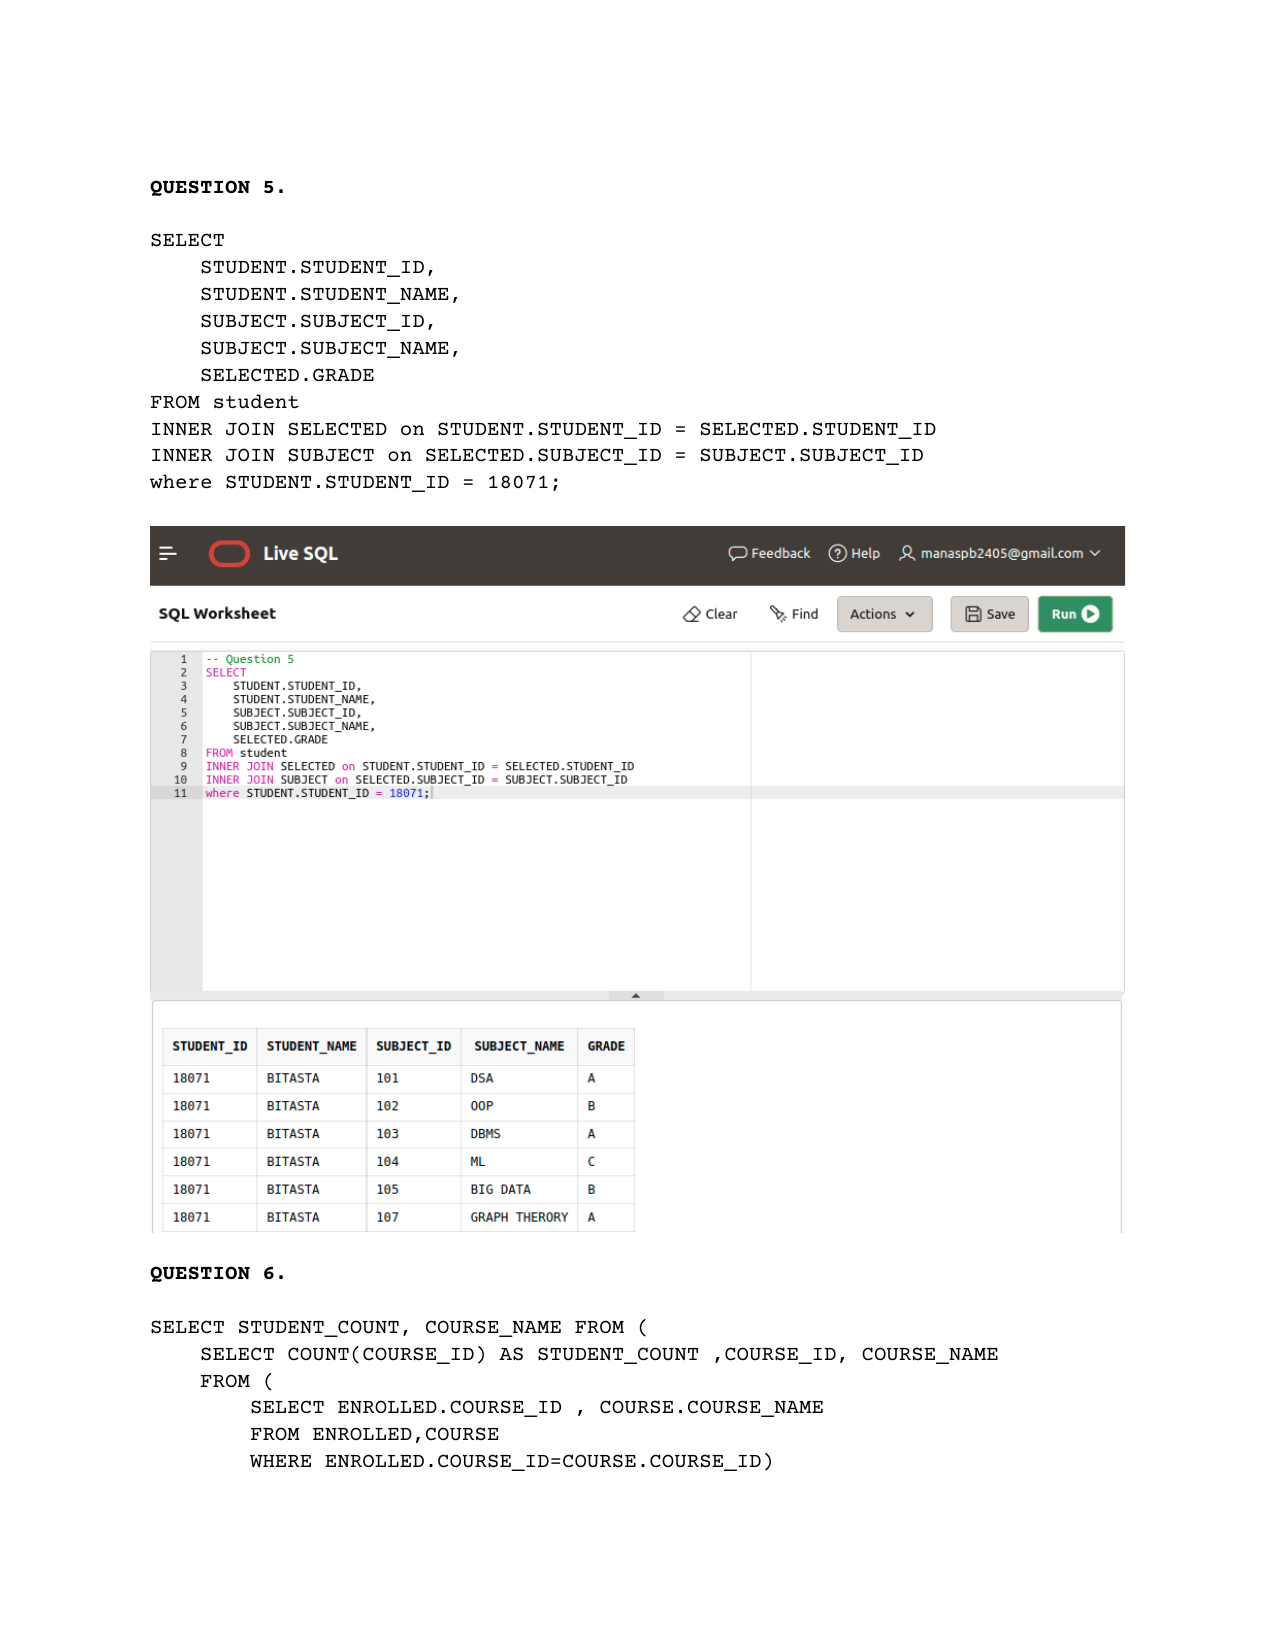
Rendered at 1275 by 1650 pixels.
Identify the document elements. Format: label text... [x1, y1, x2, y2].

text SELECT [150, 231, 1125, 254]
text SUBJECT.SUBJECT_ID, [150, 311, 1125, 335]
text where STUDENT.STUDENT_ID = 18071; [150, 472, 1125, 496]
text STUDENT.STUDENT_ID, [150, 257, 1125, 281]
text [150, 1344, 1125, 1367]
text SELECTED.GRADE [150, 365, 1125, 388]
text SELECT STUDENT_COUNT, COURSE_NAME FROM ( [150, 1317, 1125, 1340]
text SUBJECT.SUBJECT_NAME, [150, 338, 1125, 362]
text FROM ENROLLED,COURSE [150, 1424, 1125, 1448]
text STUDENT.STUDENT_NAME, [150, 284, 1125, 308]
text INNER JOIN SELECTED on STUDENT.STUDENT_ID = SELECTED.STUDENT_ID [150, 419, 1125, 442]
text QUESTION 6. [150, 1263, 1125, 1287]
text QUESTION 5. [150, 177, 1125, 200]
text FROM student [150, 392, 1125, 415]
text SELECT ENROLLED.COURSE_ID , COURSE.COURSE_NAME [150, 1398, 1125, 1421]
text FROM ( [150, 1371, 1125, 1394]
text WHERE ENROLLED.COURSE_ID=COURSE.COURSE_ID) [150, 1451, 1125, 1475]
text INNER JOIN SUBJECT on SELECTED.SUBJECT_ID = SUBJECT.SUBJECT_ID [150, 446, 1125, 469]
picture [150, 526, 1125, 1233]
